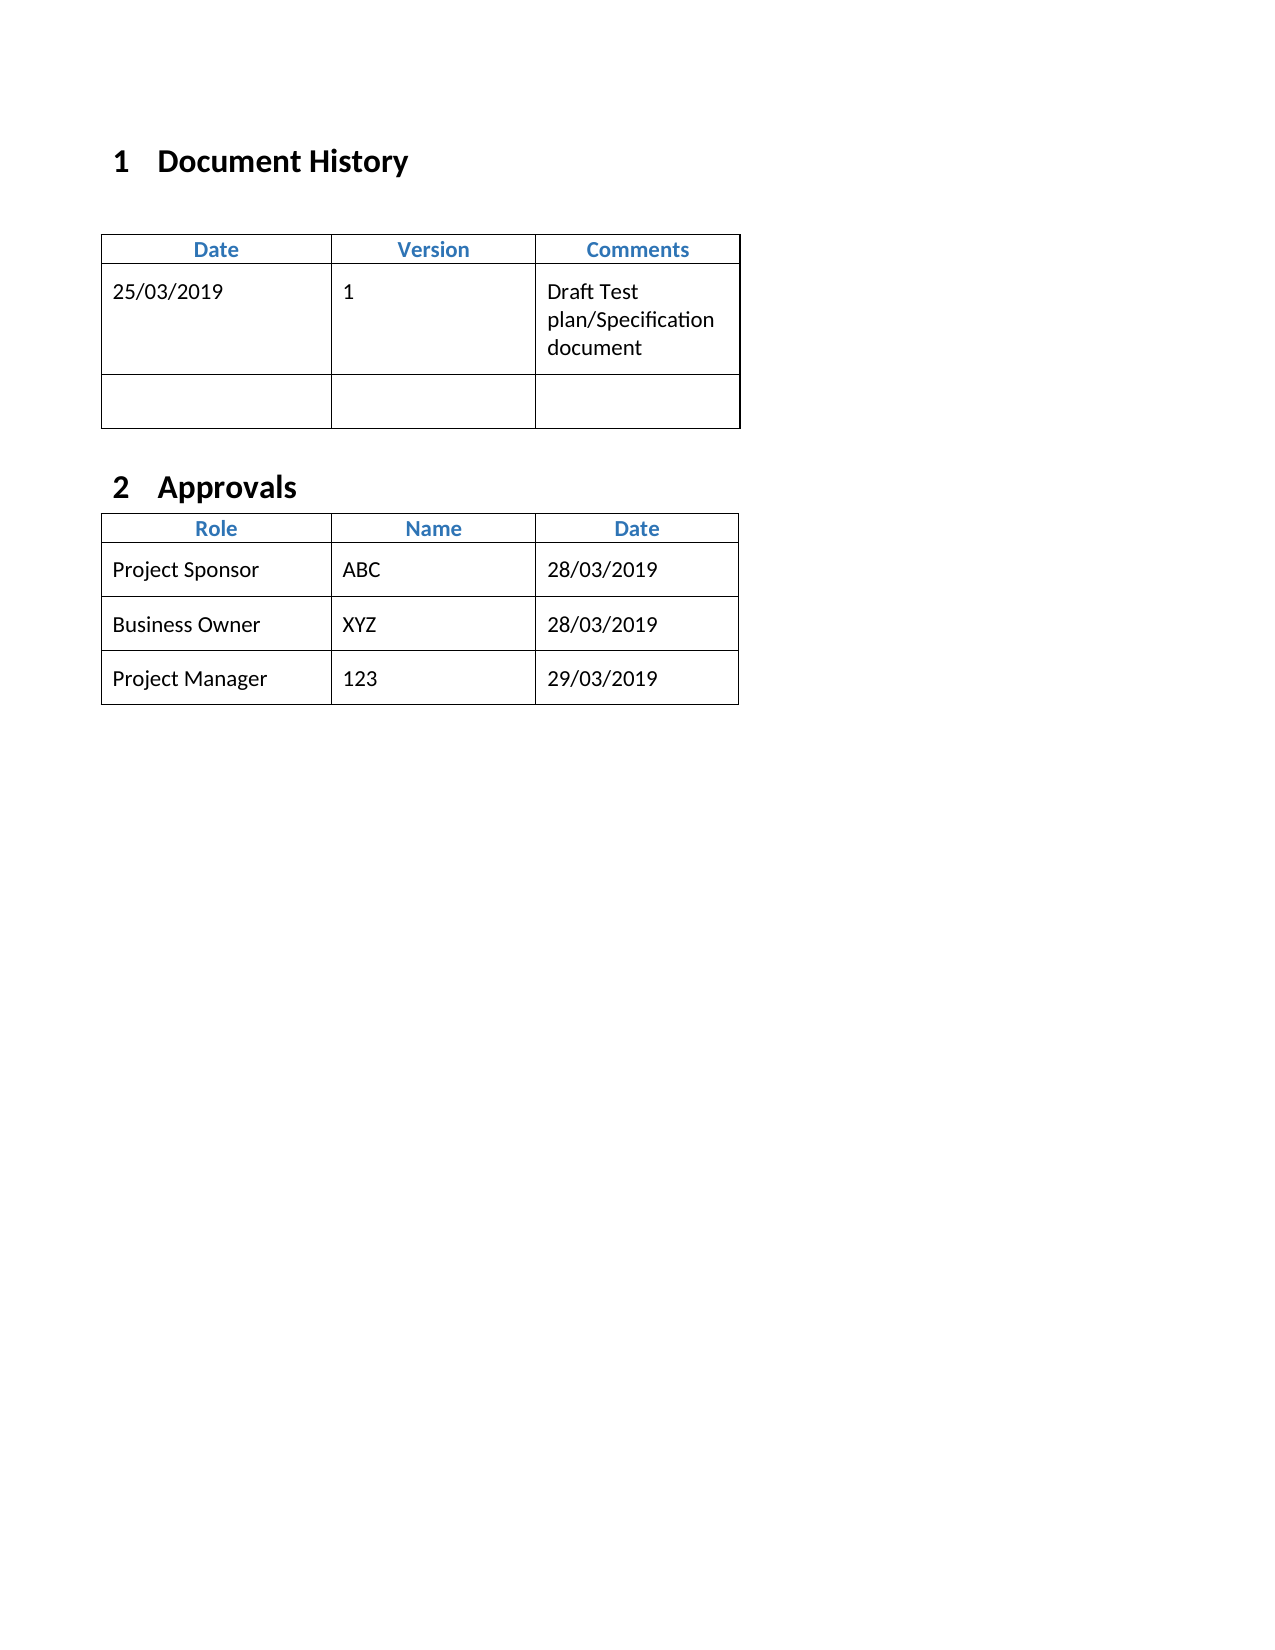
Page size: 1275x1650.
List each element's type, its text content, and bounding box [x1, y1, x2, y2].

table_cell 29/03/2019 [536, 651, 738, 704]
table_cell Business Owner [102, 597, 331, 650]
table_cell [102, 375, 331, 427]
table_cell 1 [332, 264, 535, 373]
table_cell [332, 375, 535, 427]
table_cell Project Sponsor [102, 543, 331, 596]
table_header Version [332, 235, 535, 263]
table_cell ABC [332, 543, 535, 596]
table_cell 28/03/2019 [536, 597, 738, 650]
table_header Date [102, 235, 331, 263]
table_cell 28/03/2019 [536, 543, 738, 596]
table_cell 25/03/2019 [102, 264, 331, 373]
table_cell Draft Test plan/Specification document [536, 264, 739, 373]
table_header Name [332, 514, 535, 542]
table_cell XYZ [332, 597, 535, 650]
table_cell [536, 375, 739, 427]
subtitle Document History [112, 141, 1162, 181]
table_header Comments [536, 235, 739, 263]
table_cell 123 [332, 651, 535, 704]
table_header Role [102, 514, 331, 542]
table_header Date [536, 514, 738, 542]
subtitle Approvals [112, 466, 1162, 507]
table_cell Project Manager [102, 651, 331, 704]
